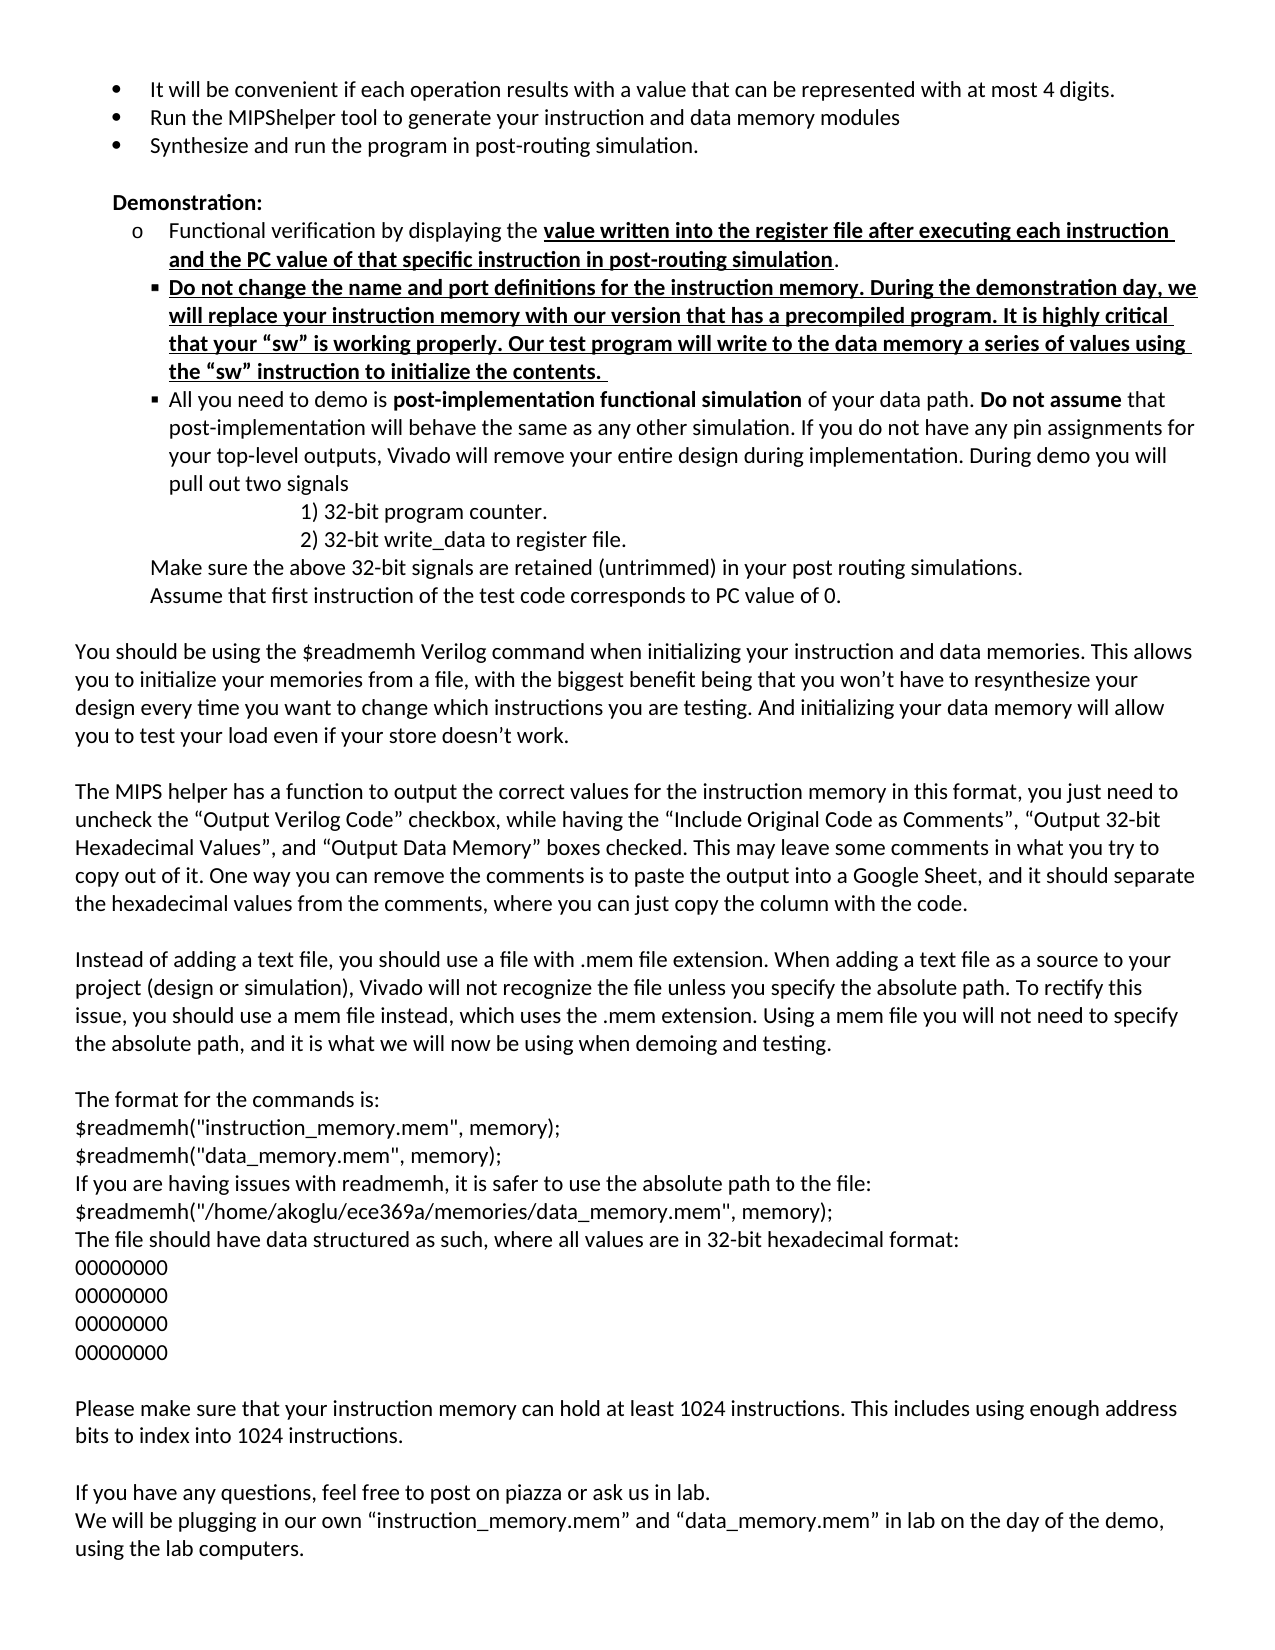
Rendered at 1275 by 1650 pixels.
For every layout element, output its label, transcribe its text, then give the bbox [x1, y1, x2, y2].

text 1) 32-bit program counter. [300, 497, 1200, 525]
text Assume that first instruction of the test code corresponds to PC value of 0. [75, 581, 1200, 609]
text If you are having issues with readmemh, it is safer to use the absolute path to the file: [75, 1169, 1200, 1197]
text 2) 32-bit write_data to register file. [300, 525, 1200, 553]
list It will be convenient if each operation results with a value that can be represented with at most 4 digits. [112, 75, 1200, 103]
text We will be plugging in our own “instruction_memory.mem” and “data_memory.mem” in lab on the day of the demo, using the lab computers. [75, 1506, 1200, 1562]
text $readmemh("instruction_memory.mem", memory); [75, 1113, 1200, 1141]
text 00000000 [75, 1253, 1200, 1282]
list Run the MIPShelper tool to generate your instruction and data memory modules [112, 103, 1200, 131]
text The format for the commands is: [75, 1085, 1200, 1113]
text $readmemh("data_memory.mem", memory); [75, 1141, 1200, 1169]
list Do not change the name and port definitions for the instruction memory. During the demonstration day, we will replace your instruction memory with our version that has a precompiled program. It is highly critical that your “sw” is working properly. Our test program will write to the data memory a series of values using the “sw” instruction to initialize the contents. [150, 273, 1200, 385]
list Synthesize and run the program in post-routing simulation. [112, 131, 1200, 159]
text The file should have data structured as such, where all values are in 32-bit hexadecimal format: [75, 1226, 1200, 1253]
text If you have any questions, feel free to post on piazza or ask us in lab. [75, 1478, 1200, 1506]
list Functional verification by displaying the value written into the register file after executing each instruction and the PC value of that specific instruction in post-routing simulation. [131, 216, 1200, 273]
text Demonstration: [112, 188, 1200, 216]
list All you need to demo is post-implementation functional simulation of your data path. Do not assume that post-implementation will behave the same as any other simulation. If you do not have any pin assignments for your top-level outputs, Vivado will remove your entire design during implementation. During demo you will pull out two signals [150, 385, 1200, 497]
text 00000000 [75, 1309, 1200, 1338]
text 00000000 [75, 1282, 1200, 1309]
text Instead of adding a text file, you should use a file with .mem file extension. When adding a text file as a source to your project (design or simulation), Vivado will not recognize the file unless you specify the absolute path. To rectify this issue, you should use a mem file instead, which uses the .mem extension. Using a mem file you will not need to specify the absolute path, and it is what we will now be using when demoing and testing. [75, 945, 1200, 1057]
text $readmemh("/home/akoglu/ece369a/memories/data_memory.mem", memory); [75, 1197, 1200, 1226]
text Make sure the above 32-bit signals are retained (untrimmed) in your post routing simulations. [75, 553, 1200, 581]
text You should be using the $readmemh Verilog command when initializing your instruction and data memories. This allows you to initialize your memories from a file, with the biggest benefit being that you won’t have to resynthesize your design every time you want to change which instructions you are testing. And initializing your data memory will allow you to test your load even if your store doesn’t work. [75, 637, 1200, 749]
text Please make sure that your instruction memory can hold at least 1024 instructions. This includes using enough address bits to index into 1024 instructions. [75, 1394, 1200, 1450]
text The MIPS helper has a function to output the correct values for the instruction memory in this format, you just need to uncheck the “Output Verilog Code” checkbox, while having the “Include Original Code as Comments”, “Output 32-bit Hexadecimal Values”, and “Output Data Memory” boxes checked. This may leave some comments in what you try to copy out of it. One way you can remove the comments is to paste the output into a Google Sheet, and it should separate the hexadecimal values from the comments, where you can just copy the column with the code. [75, 777, 1200, 917]
text 00000000 [75, 1338, 1200, 1366]
